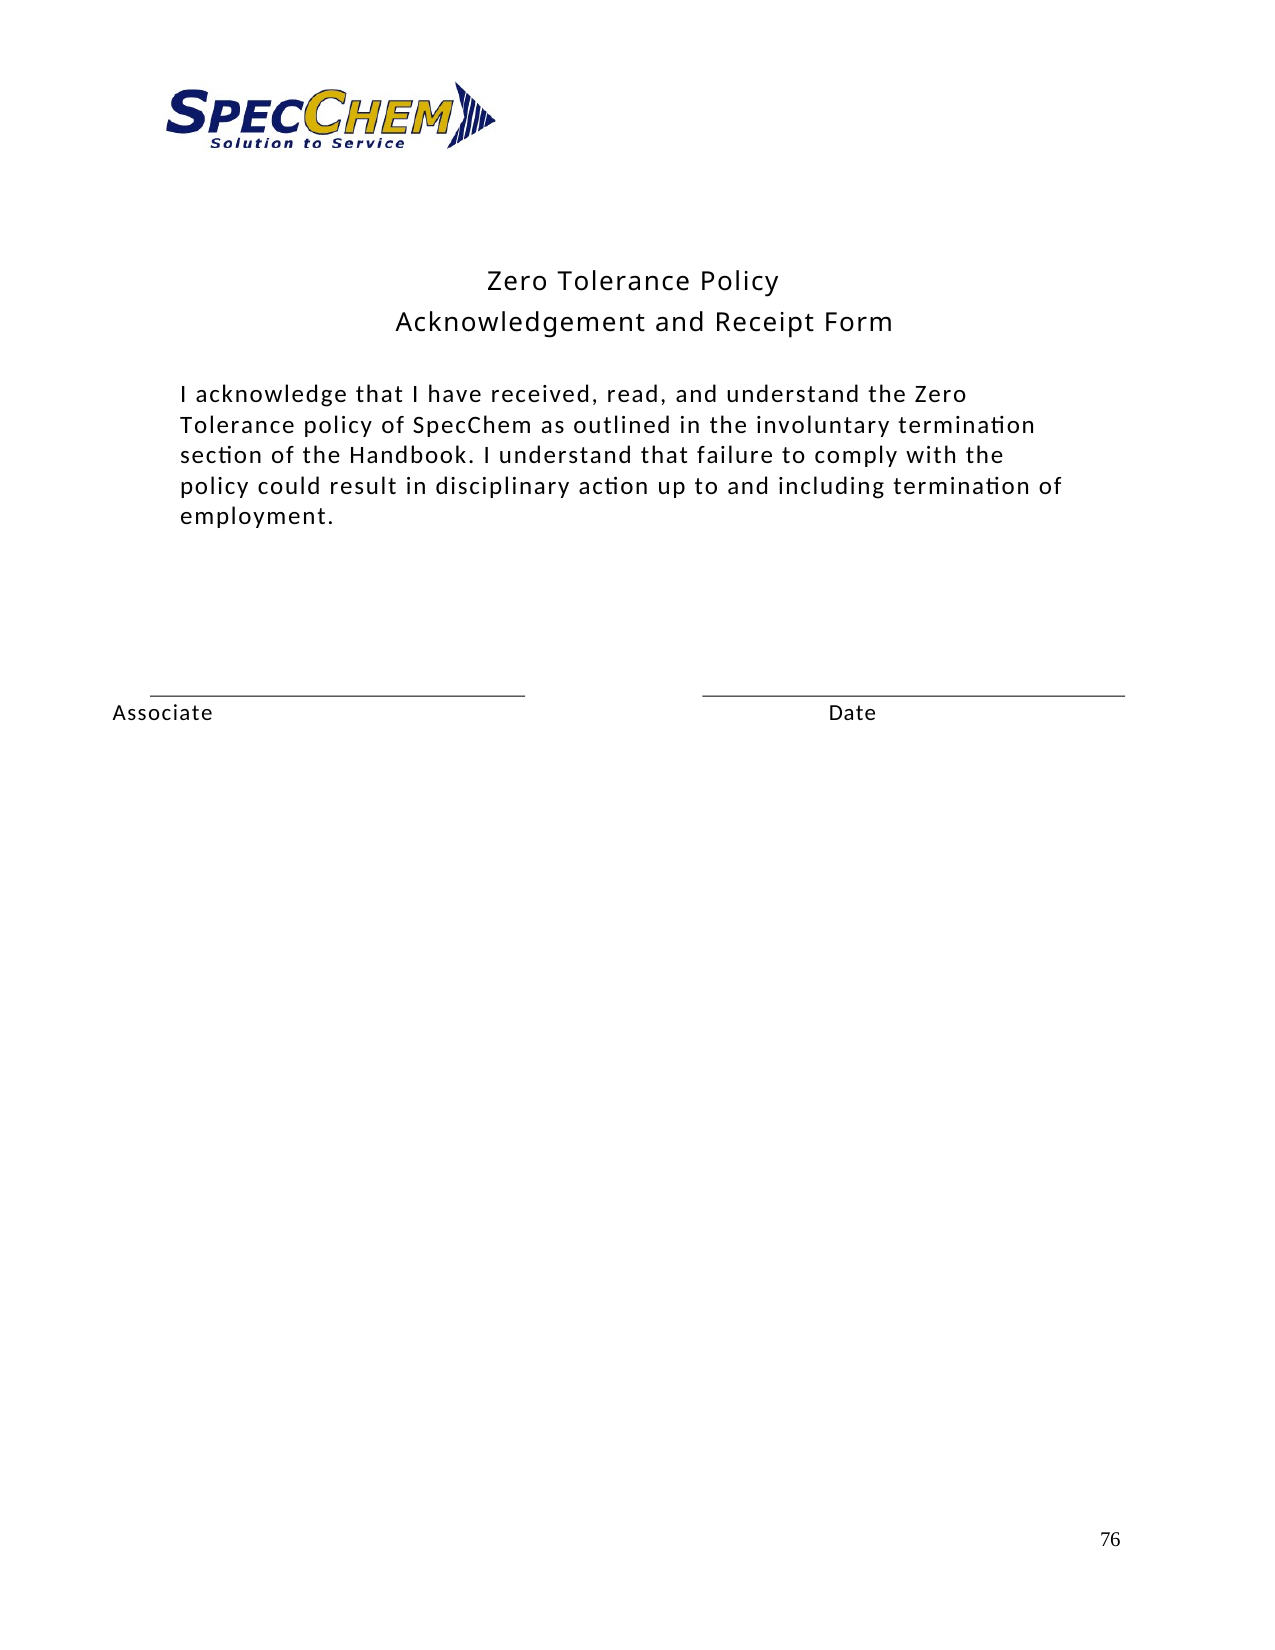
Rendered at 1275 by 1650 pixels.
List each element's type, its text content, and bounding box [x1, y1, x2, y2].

text Acknowledgement and Receipt Form [395, 303, 951, 339]
text I acknowledge that I have received, read, and understand the Zero Tolerance policy of SpecChem as outlined in the involuntary termination section of the Handbook. I understand that failure to comply with the policy could result in disciplinary action up to and including termination of employment. [180, 378, 1076, 531]
picture [162, 81, 496, 152]
text Zero Tolerance Policy [395, 263, 951, 298]
text Associate Date [112, 694, 1212, 726]
